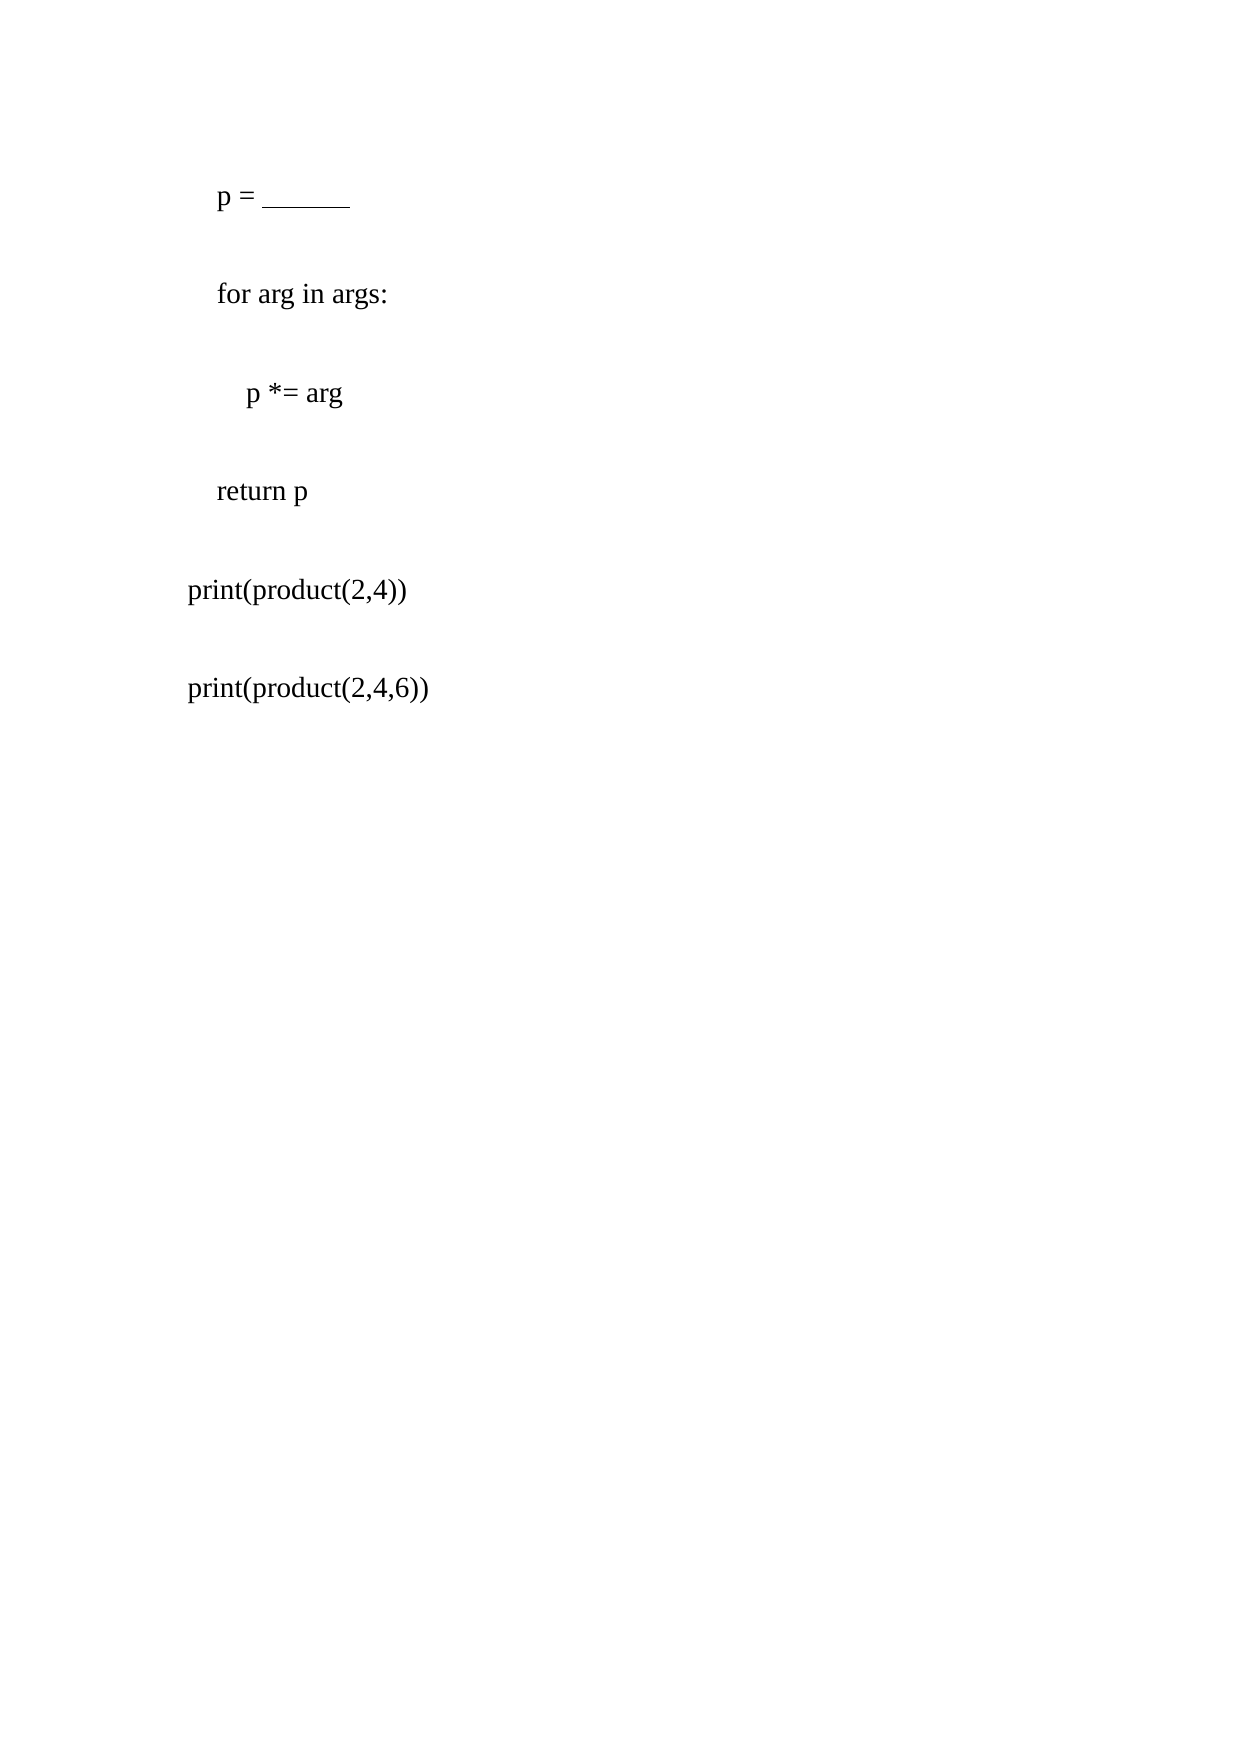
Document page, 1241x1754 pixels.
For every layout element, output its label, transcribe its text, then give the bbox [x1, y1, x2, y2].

text print(product(2,4,6)) [187, 655, 1053, 720]
text p *= arg [187, 359, 1053, 424]
text print(product(2,4)) [187, 556, 1053, 621]
text for arg in args: [187, 261, 1053, 326]
text return p [187, 458, 1053, 523]
text p = . [187, 162, 1053, 227]
